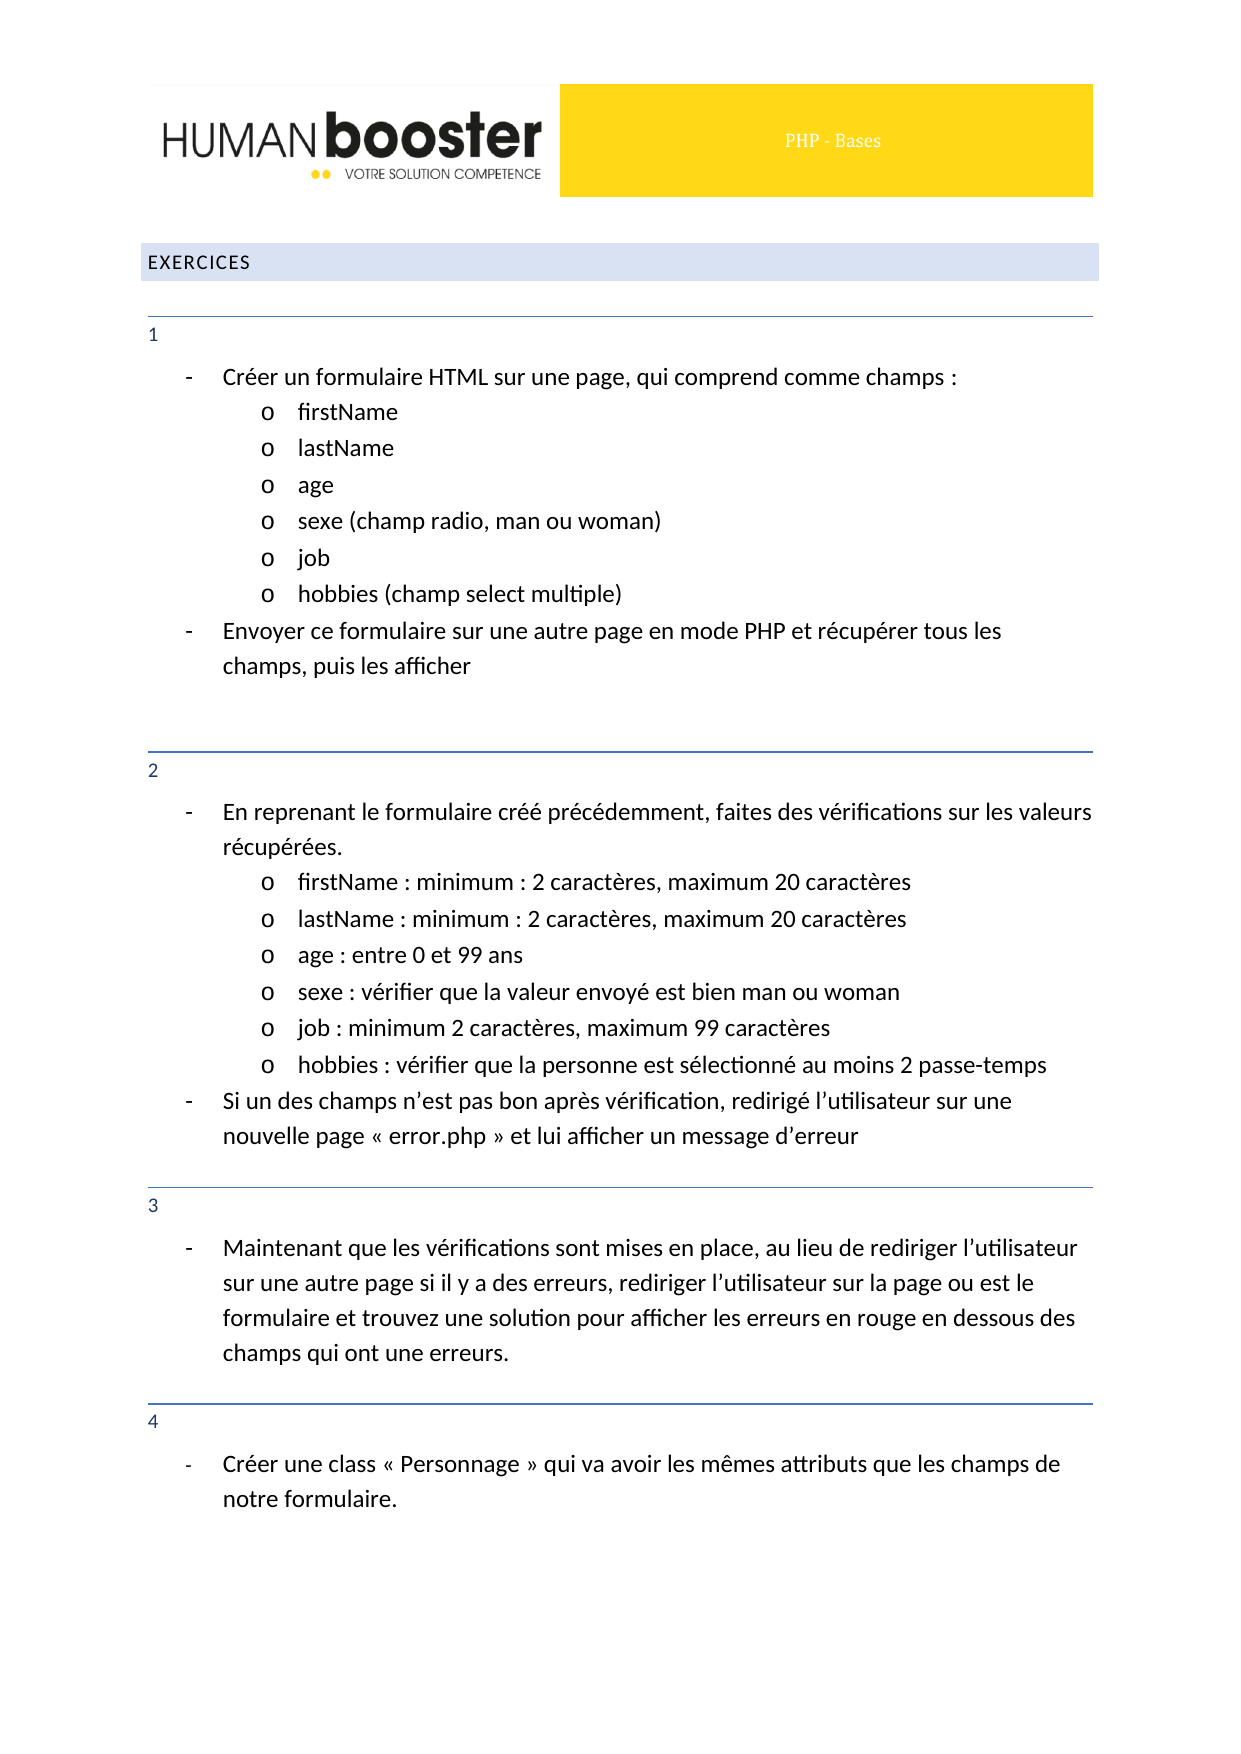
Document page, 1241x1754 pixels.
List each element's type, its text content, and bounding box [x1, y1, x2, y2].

list lastName : minimum : 2 caractères, maximum 20 caractères [260, 903, 1093, 935]
list job [260, 542, 1093, 574]
list firstName : minimum : 2 caractères, maximum 20 caractères [260, 866, 1093, 898]
subtitle 1 [148, 317, 1093, 347]
list age : entre 0 et 99 ans [260, 939, 1093, 971]
list Maintenant que les vérifications sont mises en place, au lieu de rediriger l’utilisateur sur une autre page si il y a des erreurs, rediriger l’utilisateur sur la page ou est le formulaire et trouvez une solution pour afficher les erreurs en rouge en dessous des champs qui ont une erreurs. [185, 1232, 1093, 1367]
subtitle 3 [148, 1188, 1093, 1218]
list firstName [260, 396, 1093, 428]
list hobbies (champ select multiple) [260, 578, 1093, 610]
list sexe : vérifier que la valeur envoyé est bien man ou woman [260, 976, 1093, 1008]
list age [260, 469, 1093, 501]
list En reprenant le formulaire créé précédemment, faites des vérifications sur les valeurs récupérées. [185, 796, 1093, 862]
list Créer une class « Personnage » qui va avoir les mêmes attributs que les champs de notre formulaire. [185, 1448, 1093, 1514]
list Si un des champs n’est pas bon après vérification, redirigé l’utilisateur sur une nouvelle page « error.php » et lui afficher un message d’erreur [185, 1085, 1093, 1151]
list Créer un formulaire HTML sur une page, qui comprend comme champs : [185, 361, 1093, 392]
list sexe (champ radio, man ou woman) [260, 506, 1093, 537]
subtitle 4 [148, 1405, 1093, 1434]
list job : minimum 2 caractères, maximum 99 caractères [260, 1012, 1093, 1044]
picture [147, 84, 1093, 197]
subtitle Exercices [148, 249, 1093, 274]
list hobbies : vérifier que la personne est sélectionné au moins 2 passe-temps [260, 1049, 1093, 1081]
list Envoyer ce formulaire sur une autre page en mode PHP et récupérer tous les champs, puis les afficher [185, 615, 1093, 680]
list lastName [260, 433, 1093, 464]
subtitle 2 [148, 753, 1093, 782]
